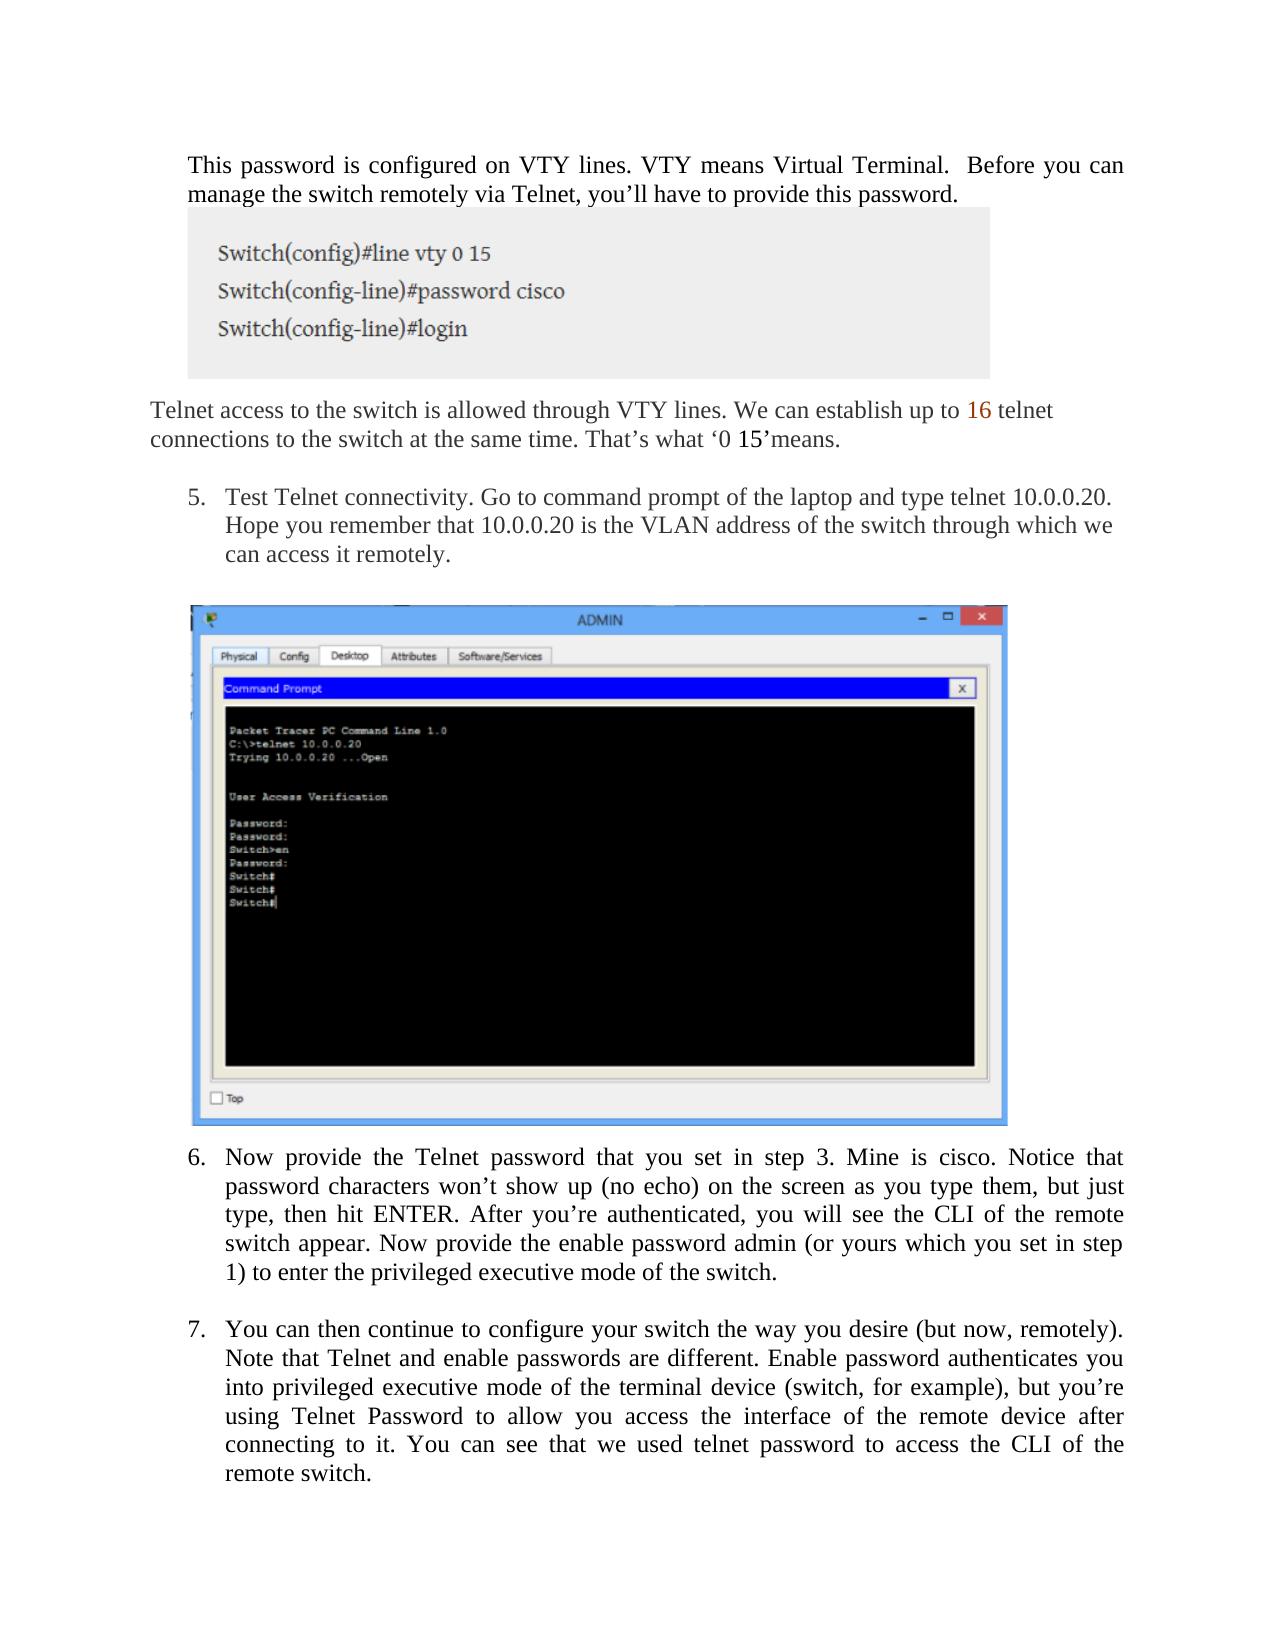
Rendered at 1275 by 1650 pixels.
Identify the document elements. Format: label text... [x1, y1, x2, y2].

list Now provide the Telnet password that you set in step 3. Mine is cisco. Notice that password characters won’t show up (no echo) on the screen as you type them, but just type, then hit ENTER. After you’re authenticated, you will see the CLI of the remote switch appear. Now provide the enable password admin (or yours which you set in step 1) to enter the privileged executive mode of the switch. [187, 1142, 1125, 1286]
picture [187, 207, 990, 379]
picture [187, 605, 1008, 1126]
list Test Telnet connectivity. Go to command prompt of the laptop and type telnet 10.0.0.20. Hope you remember that 10.0.0.20 is the VLAN address of the switch through which we can access it remotely. [187, 482, 1125, 568]
list You can then continue to configure your switch the way you desire (but now, remotely). Note that Telnet and enable passwords are different. Enable password authenticates you into privileged executive mode of the terminal device (switch, for example), but you’re using Telnet Password to allow you access the interface of the remote device after connecting to it. You can see that we used telnet password to access the CLI of the remote switch. [187, 1314, 1125, 1487]
text Telnet access to the switch is allowed through VTY lines. We can establish up to 16 telnet connections to the switch at the same time. That’s what ‘0 15’means. [150, 395, 1125, 453]
text This password is configured on VTY lines. VTY means Virtual Terminal. Before you can manage the switch remotely via Telnet, you’ll have to provide this password. [187, 150, 1125, 207]
